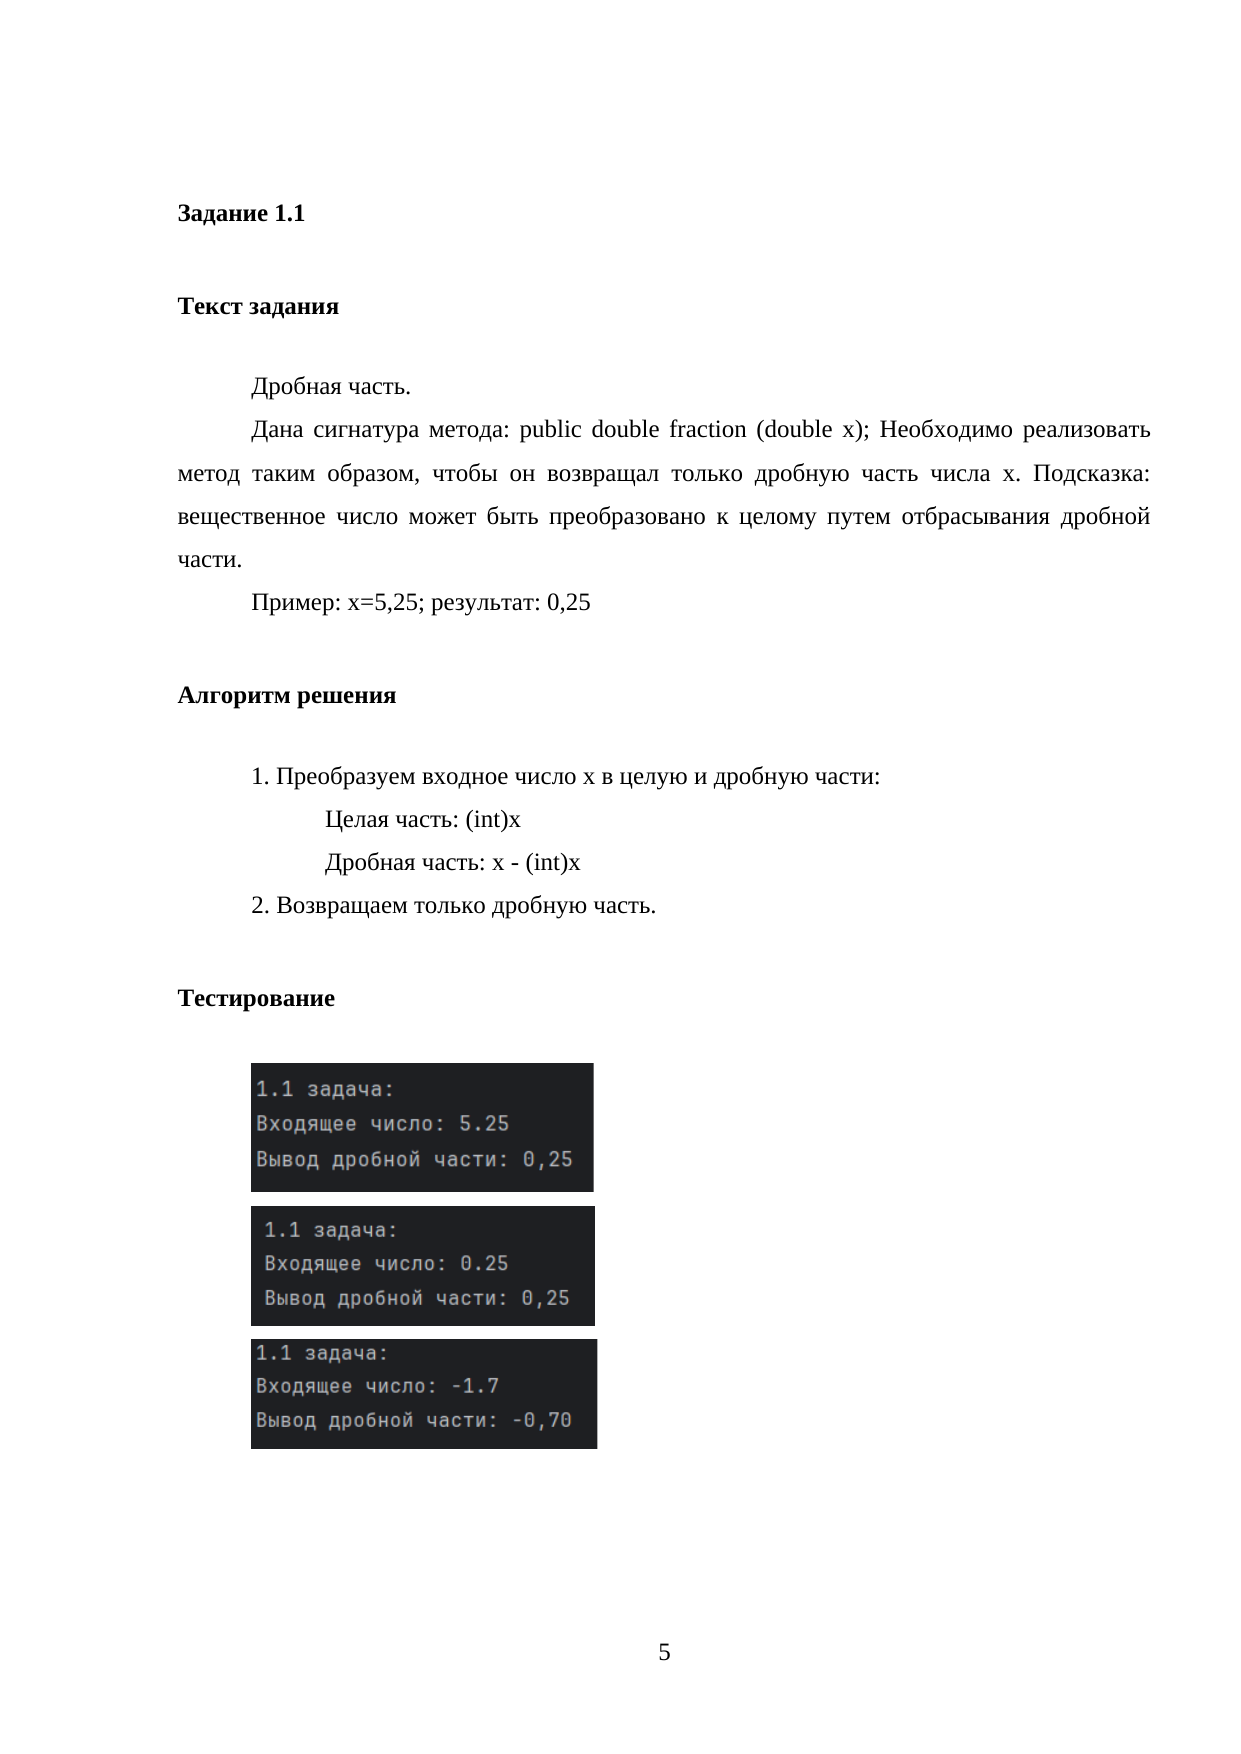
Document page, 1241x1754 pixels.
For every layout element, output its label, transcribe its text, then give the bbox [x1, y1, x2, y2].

subtitle Задание 1.1 [177, 198, 1152, 226]
picture [251, 1063, 594, 1192]
text Целая часть: (int)x [251, 804, 1152, 833]
picture [251, 1206, 595, 1326]
subtitle Текст задания [177, 291, 1152, 319]
text 1. Преобразуем входное число x в целую и дробную части: [177, 761, 1152, 789]
picture [251, 1339, 598, 1449]
text 2. Возвращаем только дробную часть. [177, 890, 1152, 919]
subtitle Алгоритм решения [177, 680, 1152, 709]
text Пример: x=5,25; результат: 0,25 [177, 587, 1152, 616]
text Дана сигнатура метода: public double fraction (double x); Необходимо реализовать метод таким образом, чтобы он возвращал только дробную часть числа х. Подсказка: вещественное число может быть преобразовано к целому путем отбрасывания дробной части. [177, 414, 1152, 573]
text Дробная часть: x - (int)x [251, 847, 1152, 876]
text Дробная часть. [177, 371, 1152, 400]
subtitle Тестирование [177, 983, 1152, 1012]
